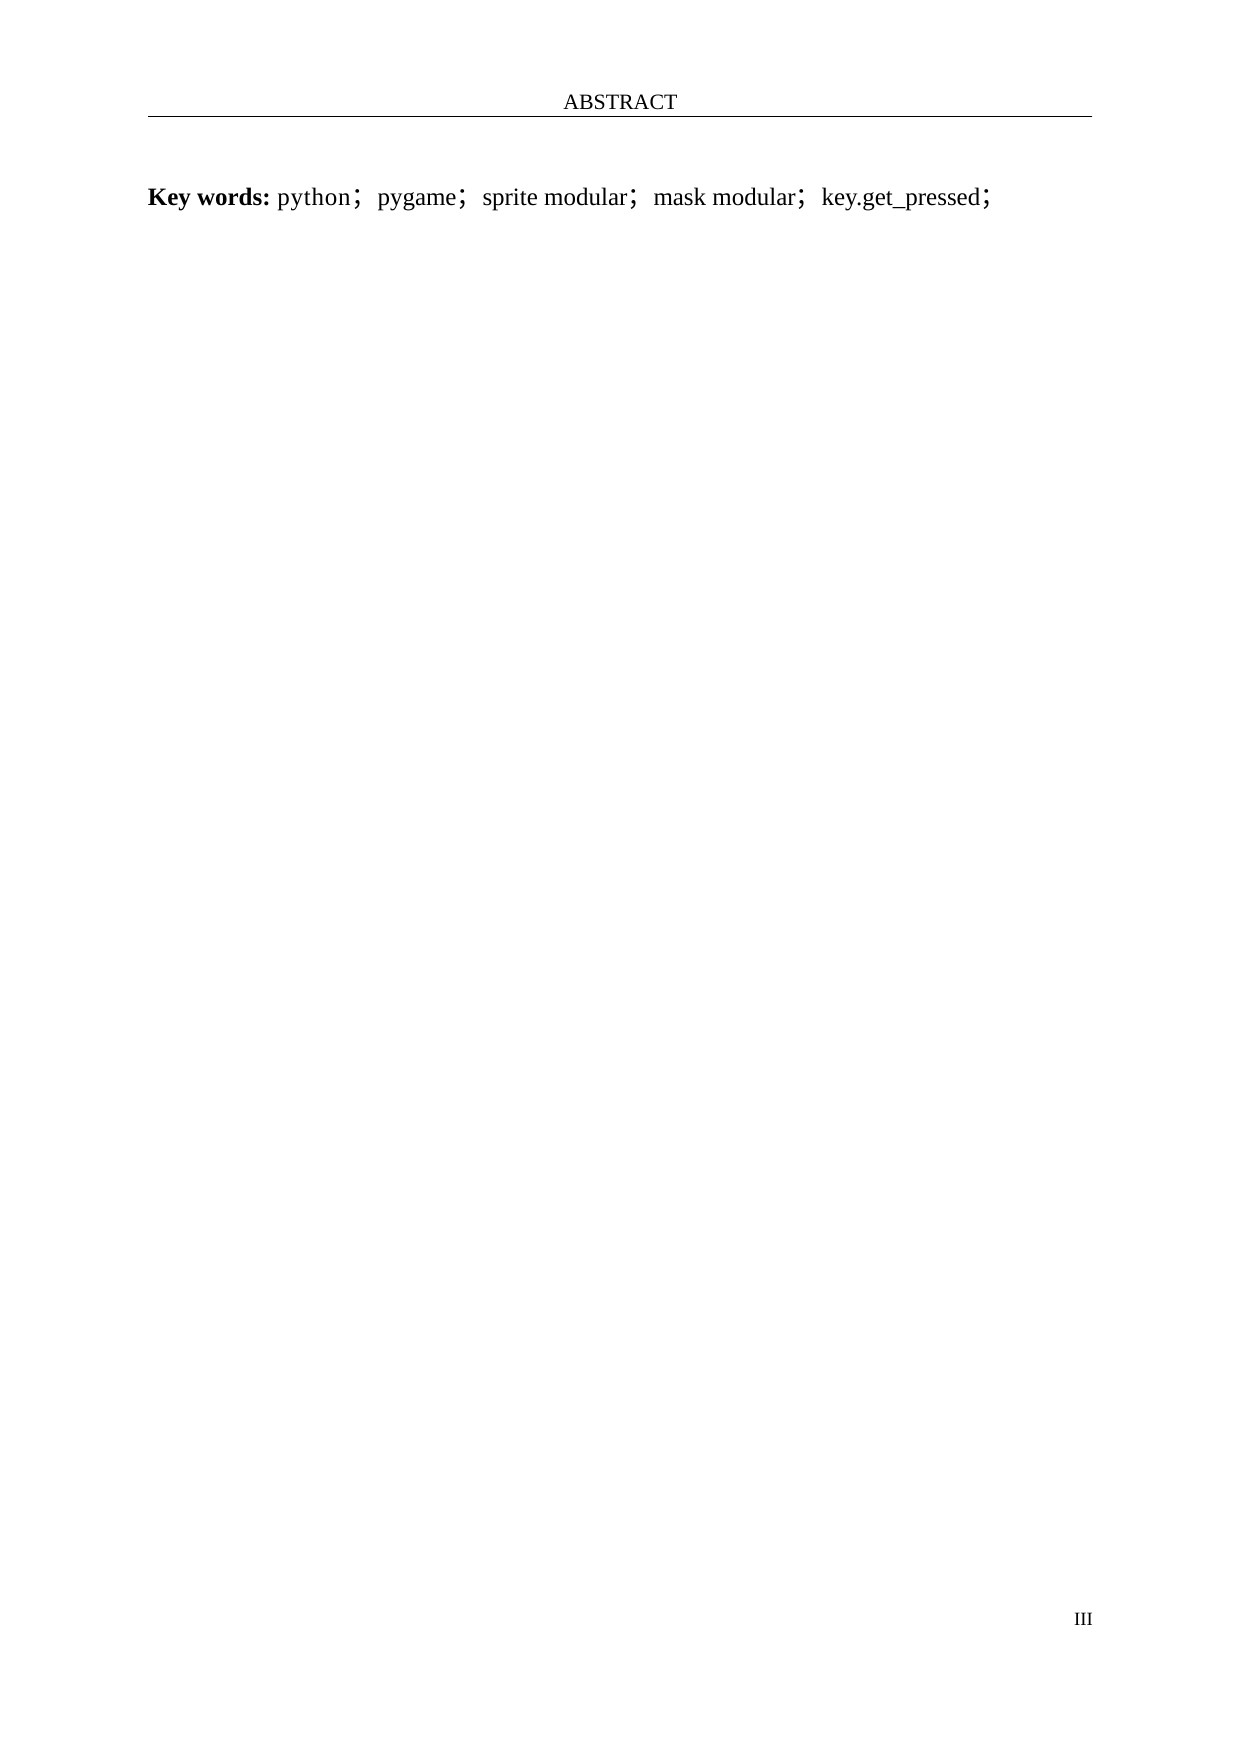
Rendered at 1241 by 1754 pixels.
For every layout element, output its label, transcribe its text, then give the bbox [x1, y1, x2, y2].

text Key words: python；pygame；sprite modular；mask modular；key.get_pressed； [148, 162, 1092, 227]
